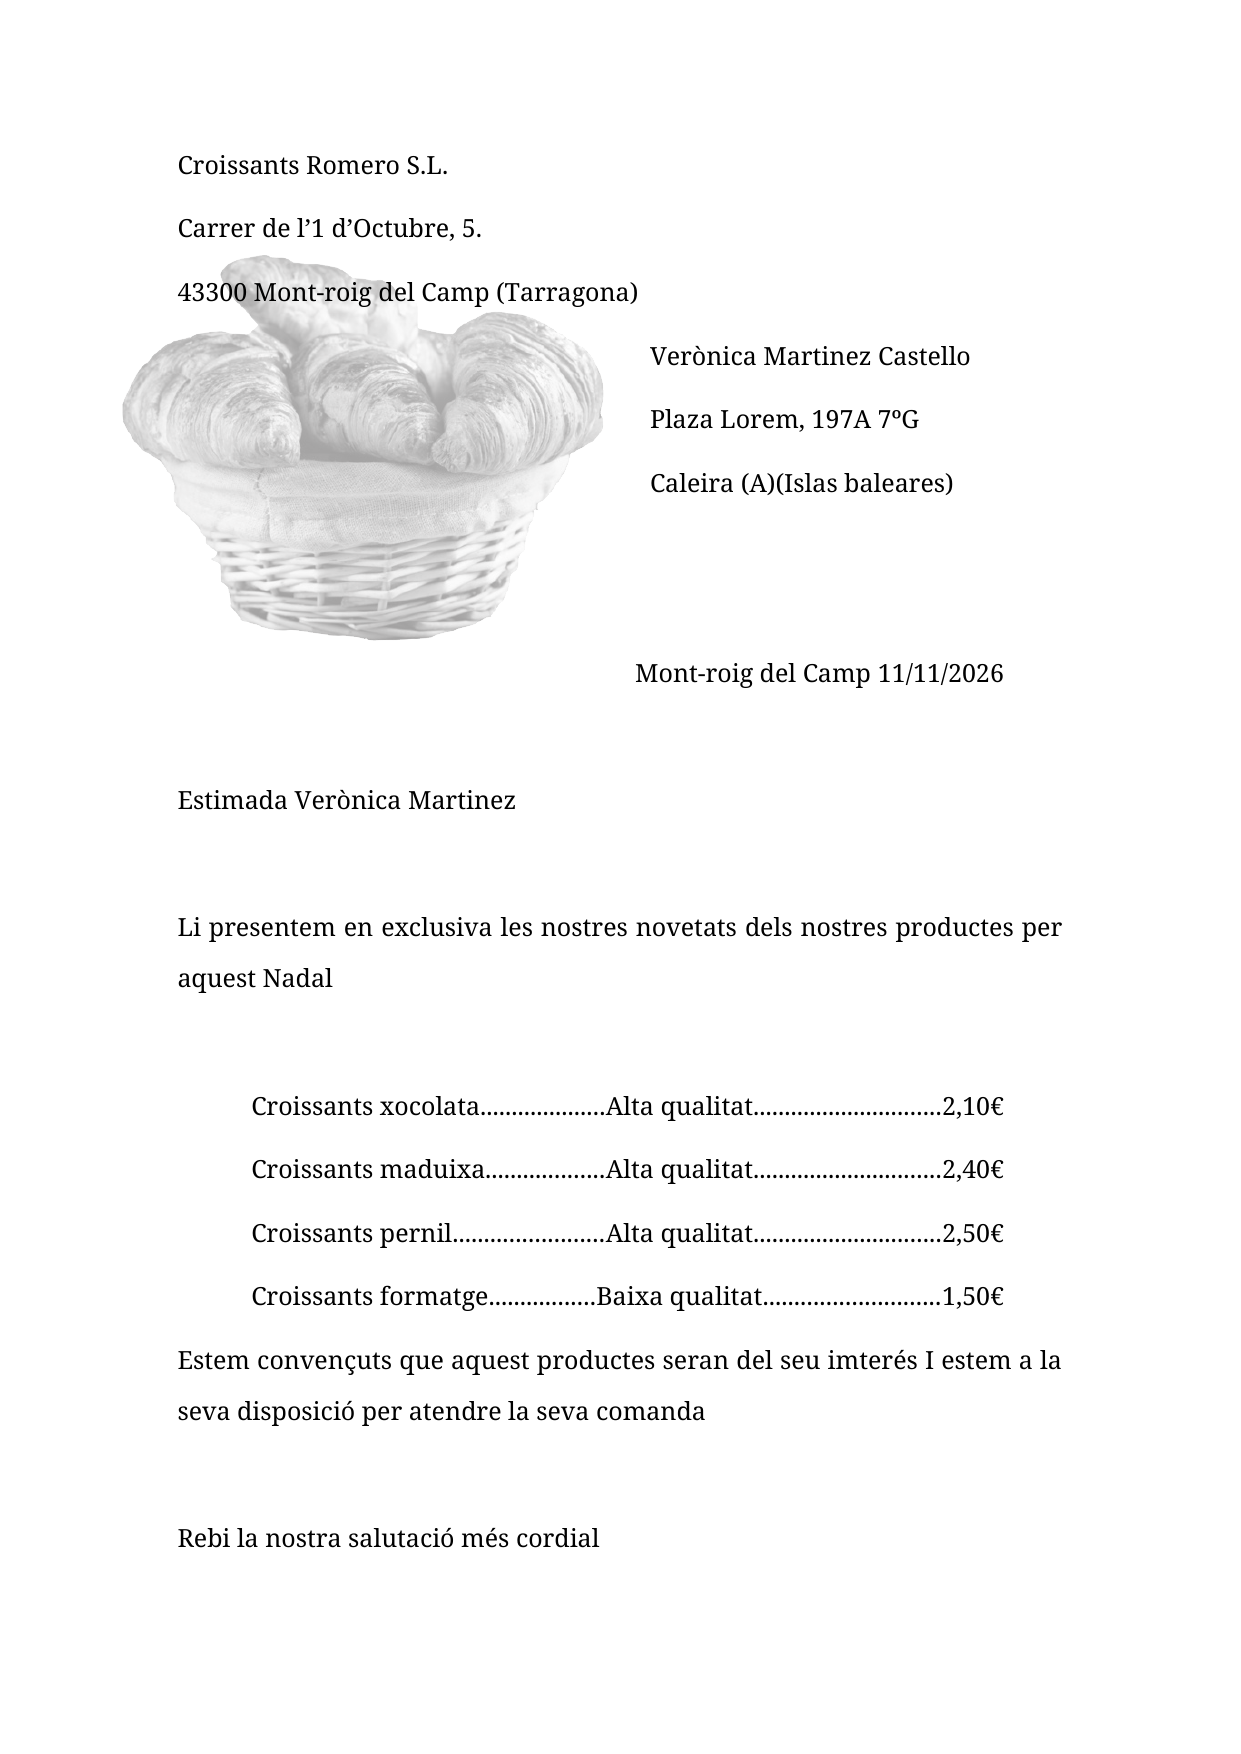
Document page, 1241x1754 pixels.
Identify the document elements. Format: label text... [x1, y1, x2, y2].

text Plaza Lorem, 197A 7ºG [650, 402, 1226, 436]
text 43300 Mont-roig del Camp (Tarragona) [177, 275, 1063, 309]
text Croissants Romero S.L. [177, 148, 1063, 182]
text Croissants xocolata Alta qualitat 2,10€ [177, 1088, 1063, 1122]
text Li presentem en exclusiva les nostres novetats dels nostres productes per aquest Nadal [177, 910, 1063, 995]
text Carrer de l’1 d’Octubre, 5. [177, 211, 1063, 245]
text Caleira (A)(Islas baleares) [650, 465, 1226, 499]
text Estimada Verònica Martinez [177, 783, 1063, 817]
text Croissants maduixa Alta qualitat 2,40€ [177, 1152, 1063, 1186]
text Mont-roig del Camp 30/10/2023 [177, 656, 1063, 690]
text Croissants pernil Alta qualitat 2,50€ [177, 1215, 1063, 1249]
text Croissants formatge Baixa qualitat 1,50€ [177, 1279, 1063, 1313]
text Estem convençuts que aquest productes seran del seu imterés I estem a la seva disposició per atendre la seva comanda [177, 1342, 1063, 1427]
text Verònica Martinez Castello [650, 338, 1226, 372]
text Rebi la nostra salutació més cordial [177, 1521, 1063, 1554]
